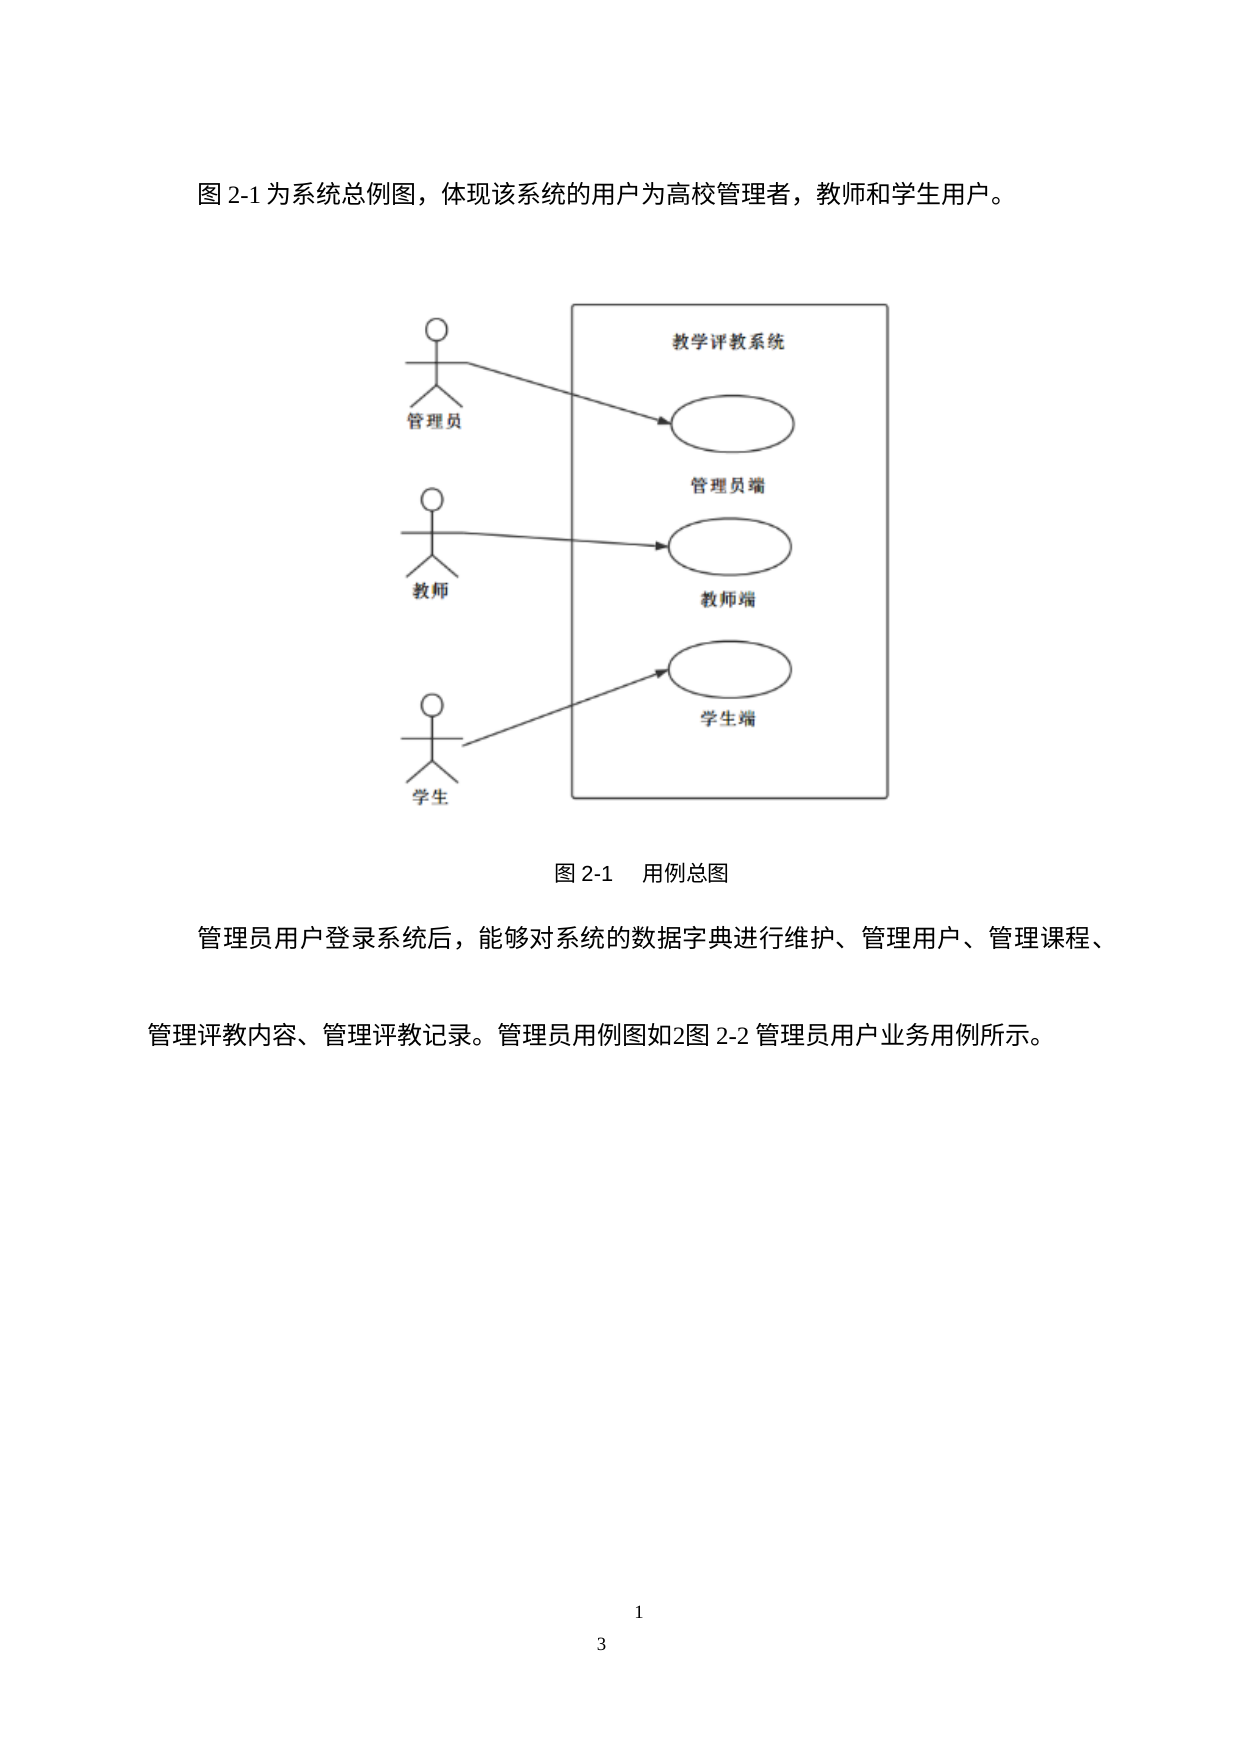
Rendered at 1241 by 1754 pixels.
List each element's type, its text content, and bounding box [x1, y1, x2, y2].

text 图 2-1 用例总图 [148, 855, 1092, 888]
text 图2-1为系统总例图，体现该系统的用户为高校管理者，教师和学生用户。 [148, 160, 1092, 225]
text 管理员用户登录系统后，能够对系统的数据字典进行维护、管理用户、管理课程、管理评教内容、管理评教记录。管理员用例图如图 2-2 管理员用户业务用例所示。 [148, 904, 1092, 1066]
picture [388, 290, 902, 826]
